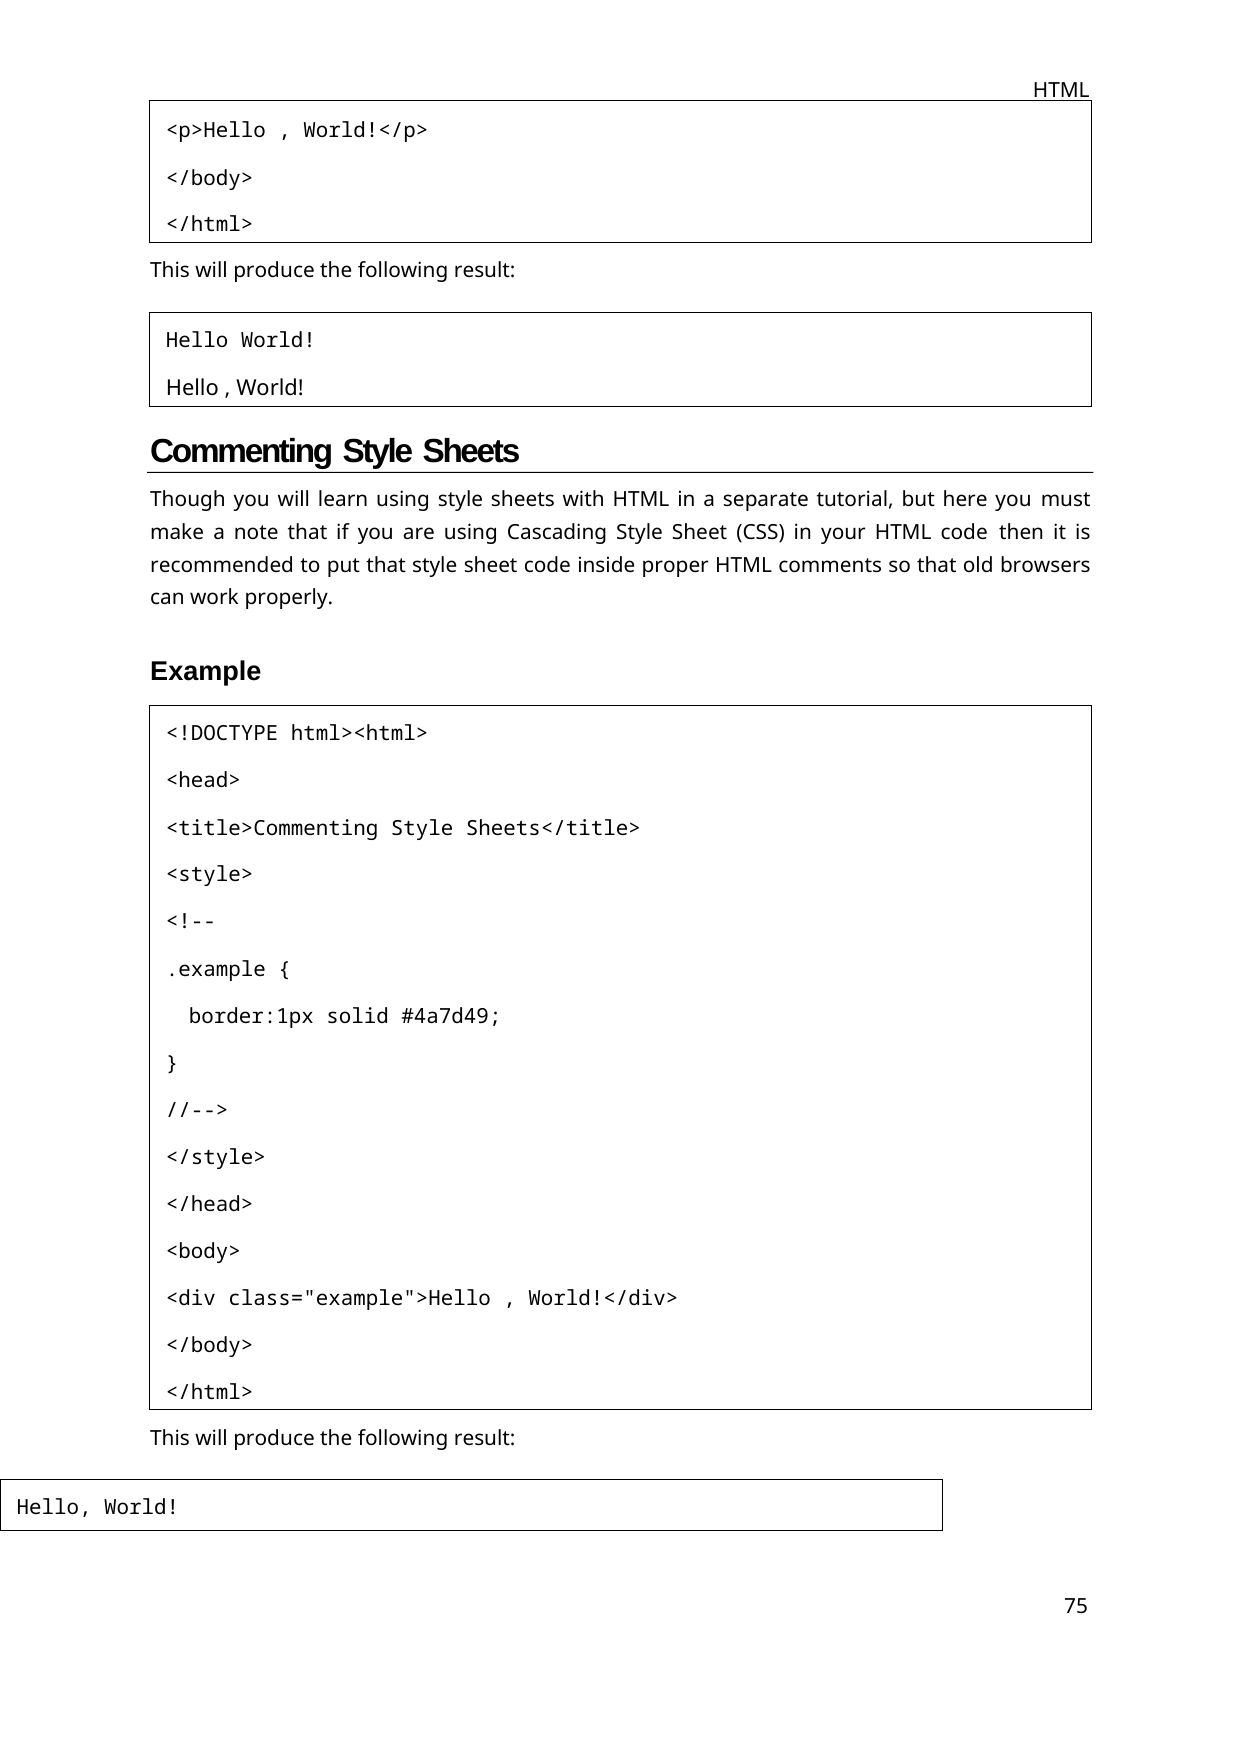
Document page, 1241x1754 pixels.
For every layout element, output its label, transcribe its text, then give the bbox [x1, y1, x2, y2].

text This will produce the following result: [150, 1423, 1240, 1451]
table_header <!DOCTYPE html><html> <head> <title>Commenting Style Sheets</title> <style> <!-- .example { border:1px solid #4a7d49; } //--> </style> </head> <body> <div class="example">Hello , World!</div> </body> </html> [150, 706, 1091, 1409]
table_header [150, 101, 1091, 242]
subtitle Commenting Style Sheets [150, 431, 1240, 469]
table_header Hello, World! [1, 1480, 942, 1530]
text This will produce the following result: [150, 255, 1240, 284]
text Example [150, 654, 1240, 686]
text Though you will learn using style sheets with HTML in a separate tutorial, but here you must make a note that if you are using Cascading Style Sheet (CSS) in your HTML code then it is recommended to put that style sheet code inside proper HTML comments so that old browsers can work properly. [150, 484, 1091, 611]
table_header Hello World! Hello , World! [150, 313, 1091, 406]
